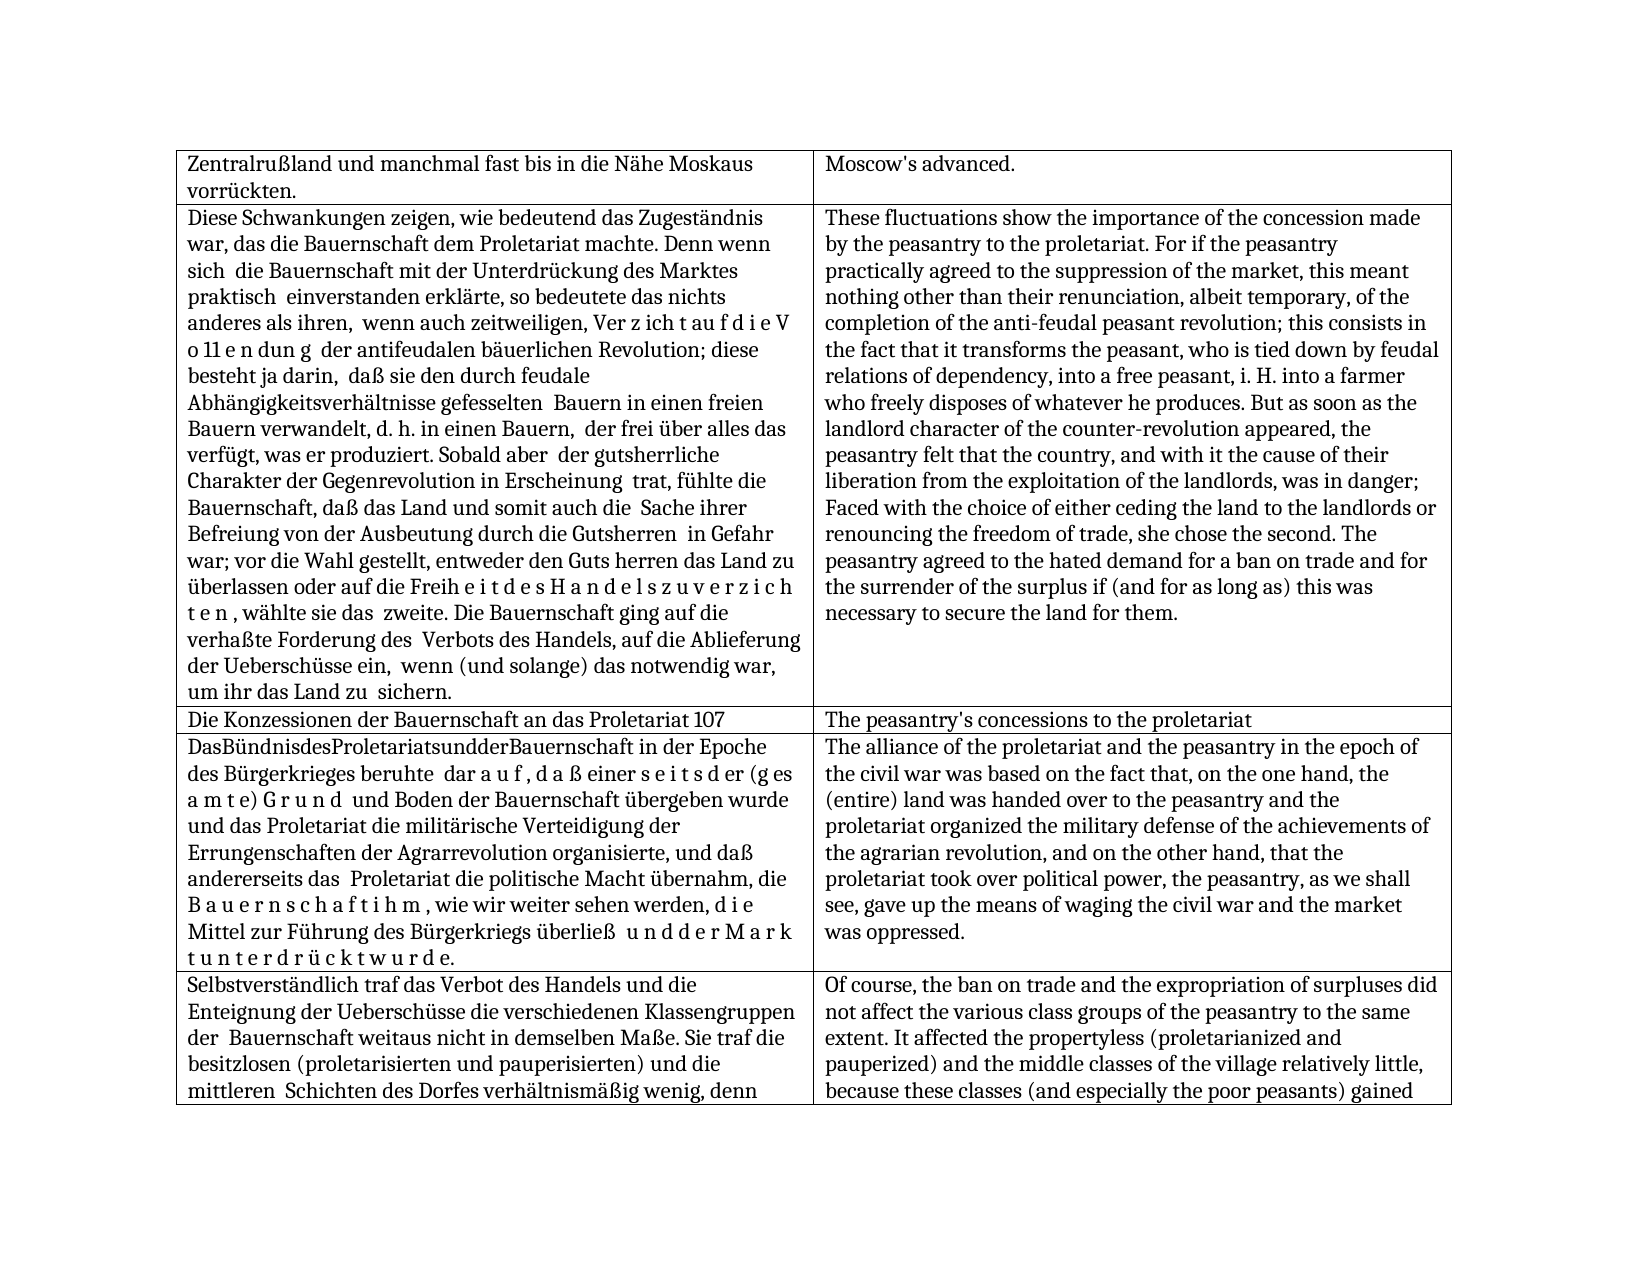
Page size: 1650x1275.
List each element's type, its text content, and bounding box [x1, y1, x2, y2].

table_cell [177, 972, 813, 1104]
table_cell DasBündnisdesProletariatsundderBauernschaft in der Epoche des Bürgerkrieges beruhte dar a u f , d a ß einer s e i t s d er (g es a m t e) G r u n d und Boden der Bauernschaft übergeben wurde und das Proletariat die militärische Verteidigung der Errungenschaften der Agrarrevolution organisierte, und daß andererseits das Proletariat die politische Macht übernahm, die B a u e r n s c h a f t i h m , wie wir weiter sehen werden, d i e Mittel zur Führung des Bürgerkriegs überließ u n d d e r M a r k t u n t e r d r ü c k t w u r d e. [177, 734, 813, 971]
table_cell Die Konzessionen der Bauernschaft an das Proletariat 107 [177, 707, 813, 733]
table_cell Diese Schwankungen zeigen, wie bedeutend das Zugeständnis war, das die Bauernschaft dem Proletariat machte. Denn wenn sich die Bauernschaft mit der Unterdrückung des Marktes praktisch einverstanden erklärte, so bedeutete das nichts anderes als ihren, wenn auch zeitweiligen, Ver z ich t au f d i e V o 11 e n dun g der antifeudalen bäuerlichen Revolution; diese besteht ja darin, daß sie den durch feudale Abhängigkeitsverhältnisse gefesselten Bauern in einen freien Bauern verwandelt, d. h. in einen Bauern, der frei über alles das verfügt, was er produziert. Sobald aber der gutsherrliche Charakter der Gegenrevolution in Erscheinung trat, fühlte die Bauernschaft, daß das Land und somit auch die Sache ihrer Befreiung von der Ausbeutung durch die Gutsherren in Gefahr war; vor die Wahl gestellt, entweder den Guts herren das Land zu überlassen oder auf die Freih e i t d e s H a n d e l s z u v e r z i c h t e n , wählte sie das zweite. Die Bauernschaft ging auf die verhaßte Forderung des Verbots des Handels, auf die Ablieferung der Ueberschüsse ein, wenn (und solange) das notwendig war, um ihr das Land zu sichern. [177, 205, 813, 706]
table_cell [814, 151, 1451, 204]
table_cell These fluctuations show the importance of the concession made by the peasantry to the proletariat. For if the peasantry practically agreed to the suppression of the market, this meant nothing other than their renunciation, albeit temporary, of the completion of the anti-feudal peasant revolution; this consists in the fact that it transforms the peasant, who is tied down by feudal relations of dependency, into a free peasant, i. H. into a farmer who freely disposes of whatever he produces. But as soon as the landlord character of the counter-revolution appeared, the peasantry felt that the country, and with it the cause of their liberation from the exploitation of the landlords, was in danger; Faced with the choice of either ceding the land to the landlords or renouncing the freedom of trade, she chose the second. The peasantry agreed to the hated demand for a ban on trade and for the surrender of the surplus if (and for as long as) this was necessary to secure the land for them. [814, 205, 1451, 706]
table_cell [177, 151, 813, 204]
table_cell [814, 972, 1451, 1104]
table_cell The peasantry's concessions to the proletariat [814, 707, 1451, 733]
table_cell The alliance of the proletariat and the peasantry in the epoch of the civil war was based on the fact that, on the one hand, the (entire) land was handed over to the peasantry and the proletariat organized the military defense of the achievements of the agrarian revolution, and on the other hand, that the proletariat took over political power, the peasantry, as we shall see, gave up the means of waging the civil war and the market was oppressed. [814, 734, 1451, 971]
